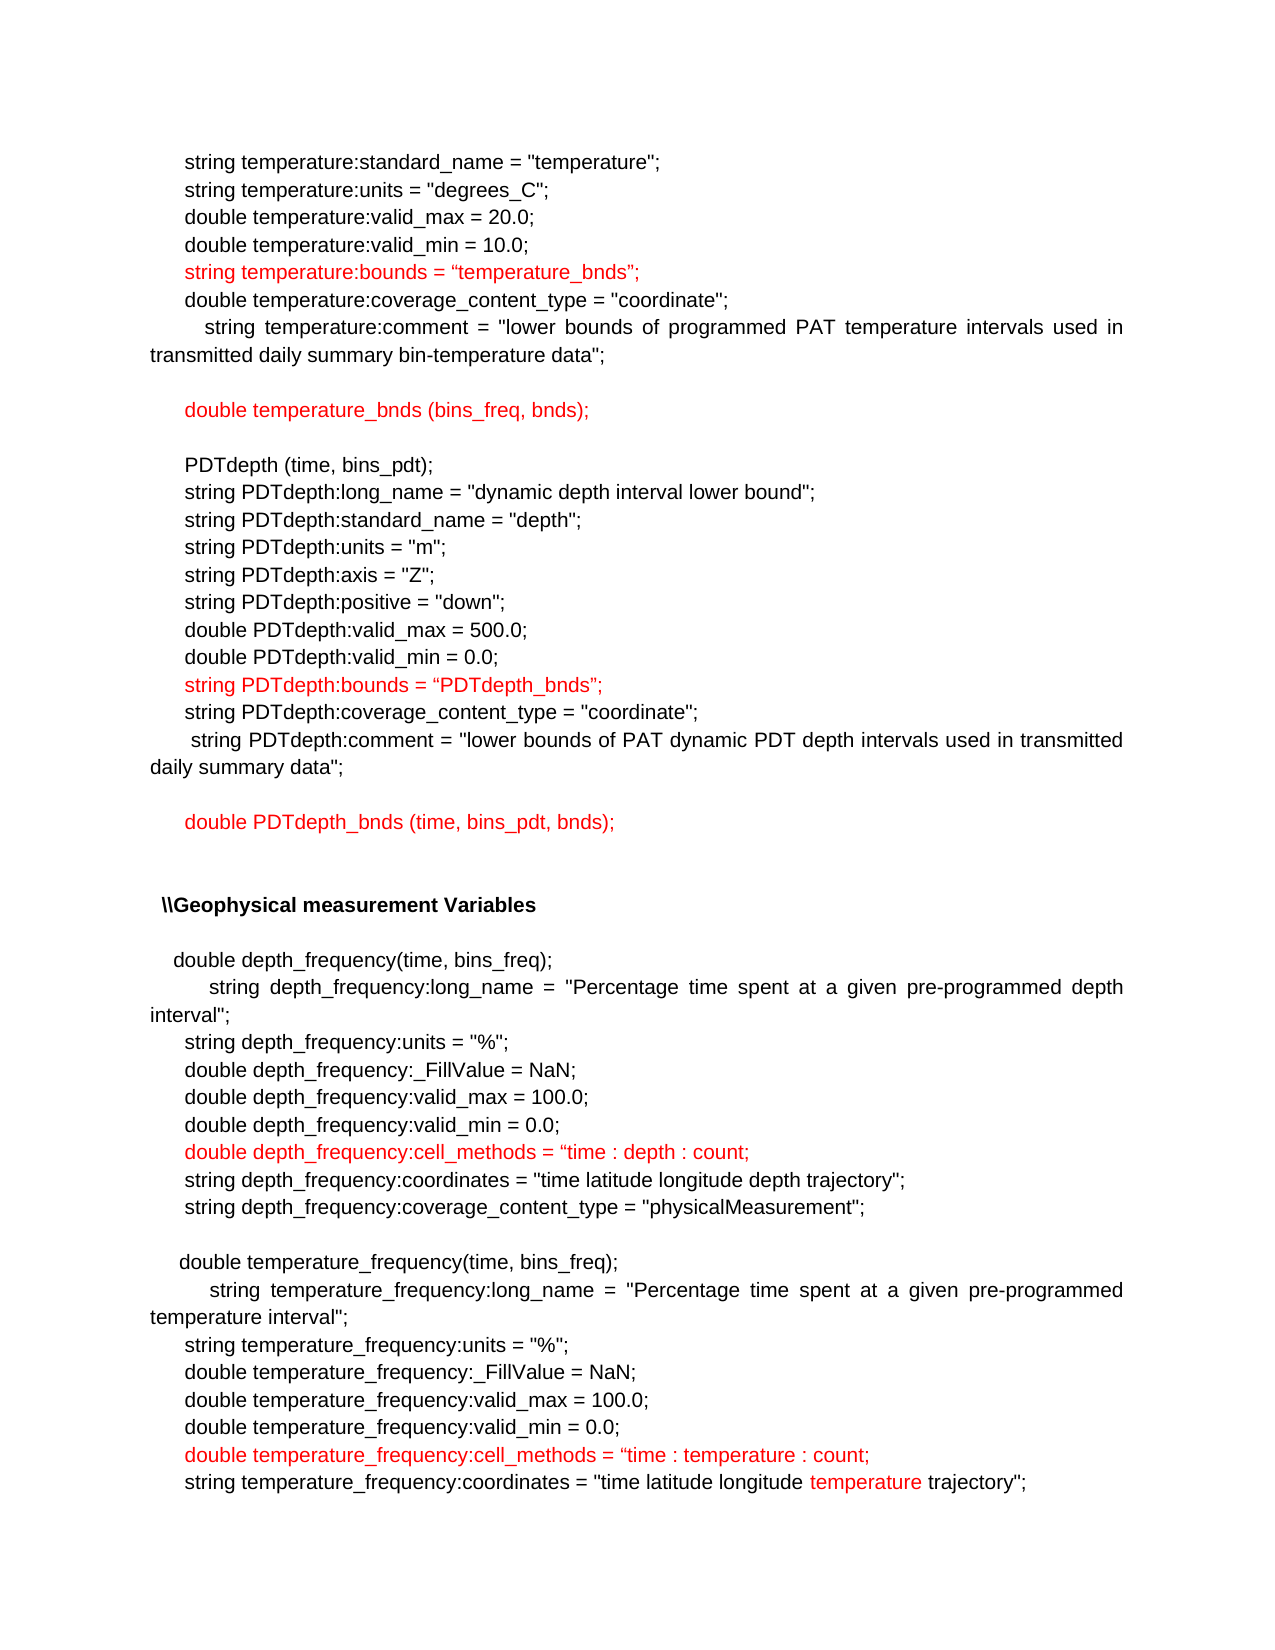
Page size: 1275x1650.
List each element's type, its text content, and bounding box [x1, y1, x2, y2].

text string PDTdepth:bounds = “PDTdepth_bnds”; [150, 672, 1125, 696]
text double temperature_frequency(time, bins_freq); [150, 1250, 1125, 1274]
text string depth_frequency:coverage_content_type = "physicalMeasurement"; [150, 1195, 1125, 1219]
text string PDTdepth:comment = "lower bounds of PAT dynamic PDT depth intervals used in transmitted daily summary data"; [150, 727, 1125, 779]
text double depth_frequency:_FillValue = NaN; [150, 1057, 1125, 1081]
text double temperature_frequency:cell_methods = “time : temperature : count; [150, 1442, 1125, 1466]
text string temperature_frequency:coordinates = "time latitude longitude temperature trajectory"; [150, 1470, 1125, 1494]
text double temperature_bnds (bins_freq, bnds); [150, 397, 1125, 421]
text string depth_frequency:coordinates = "time latitude longitude depth trajectory"; [150, 1167, 1125, 1191]
text \\Geophysical measurement Variables [150, 892, 1125, 916]
text double PDTdepth:valid_min = 0.0; [150, 645, 1125, 669]
text double depth_frequency:valid_max = 100.0; [150, 1085, 1125, 1109]
text string PDTdepth:long_name = "dynamic depth interval lower bound"; [150, 480, 1125, 504]
text string temperature:comment = "lower bounds of programmed PAT temperature intervals used in transmitted daily summary bin-temperature data"; [150, 315, 1125, 366]
text string PDTdepth:axis = "Z"; [150, 562, 1125, 586]
text double depth_frequency(time, bins_freq); [150, 947, 1125, 971]
text string temperature_frequency:long_name = "Percentage time spent at a given pre-programmed temperature interval"; [150, 1277, 1125, 1329]
text double PDTdepth:valid_max = 500.0; [150, 617, 1125, 641]
text PDTdepth (time, bins_pdt); [150, 452, 1125, 476]
text string PDTdepth:standard_name = "depth"; [150, 507, 1125, 531]
text string PDTdepth:coverage_content_type = "coordinate"; [150, 700, 1125, 724]
text double temperature_frequency:valid_max = 100.0; [150, 1387, 1125, 1411]
text double temperature:coverage_content_type = "coordinate"; [150, 287, 1125, 311]
text string PDTdepth:units = "m"; [150, 535, 1125, 559]
text string temperature:units = "degrees_C"; [150, 177, 1125, 201]
text double temperature_frequency:_FillValue = NaN; [150, 1360, 1125, 1384]
text double temperature_frequency:valid_min = 0.0; [150, 1415, 1125, 1439]
text double depth_frequency:cell_methods = “time : depth : count; [150, 1140, 1125, 1164]
text string temperature:bounds = “temperature_bnds”; [150, 260, 1125, 284]
text double PDTdepth_bnds (time, bins_pdt, bnds); [150, 810, 1125, 834]
text string depth_frequency:units = "%"; [150, 1030, 1125, 1054]
text double depth_frequency:valid_min = 0.0; [150, 1112, 1125, 1136]
text string depth_frequency:long_name = "Percentage time spent at a given pre-programmed depth interval"; [150, 975, 1125, 1026]
text string PDTdepth:positive = "down"; [150, 590, 1125, 614]
text string temperature:standard_name = "temperature"; [150, 150, 1125, 174]
text double temperature:valid_min = 10.0; [150, 232, 1125, 256]
text string temperature_frequency:units = "%"; [150, 1332, 1125, 1356]
text double temperature:valid_max = 20.0; [150, 205, 1125, 229]
